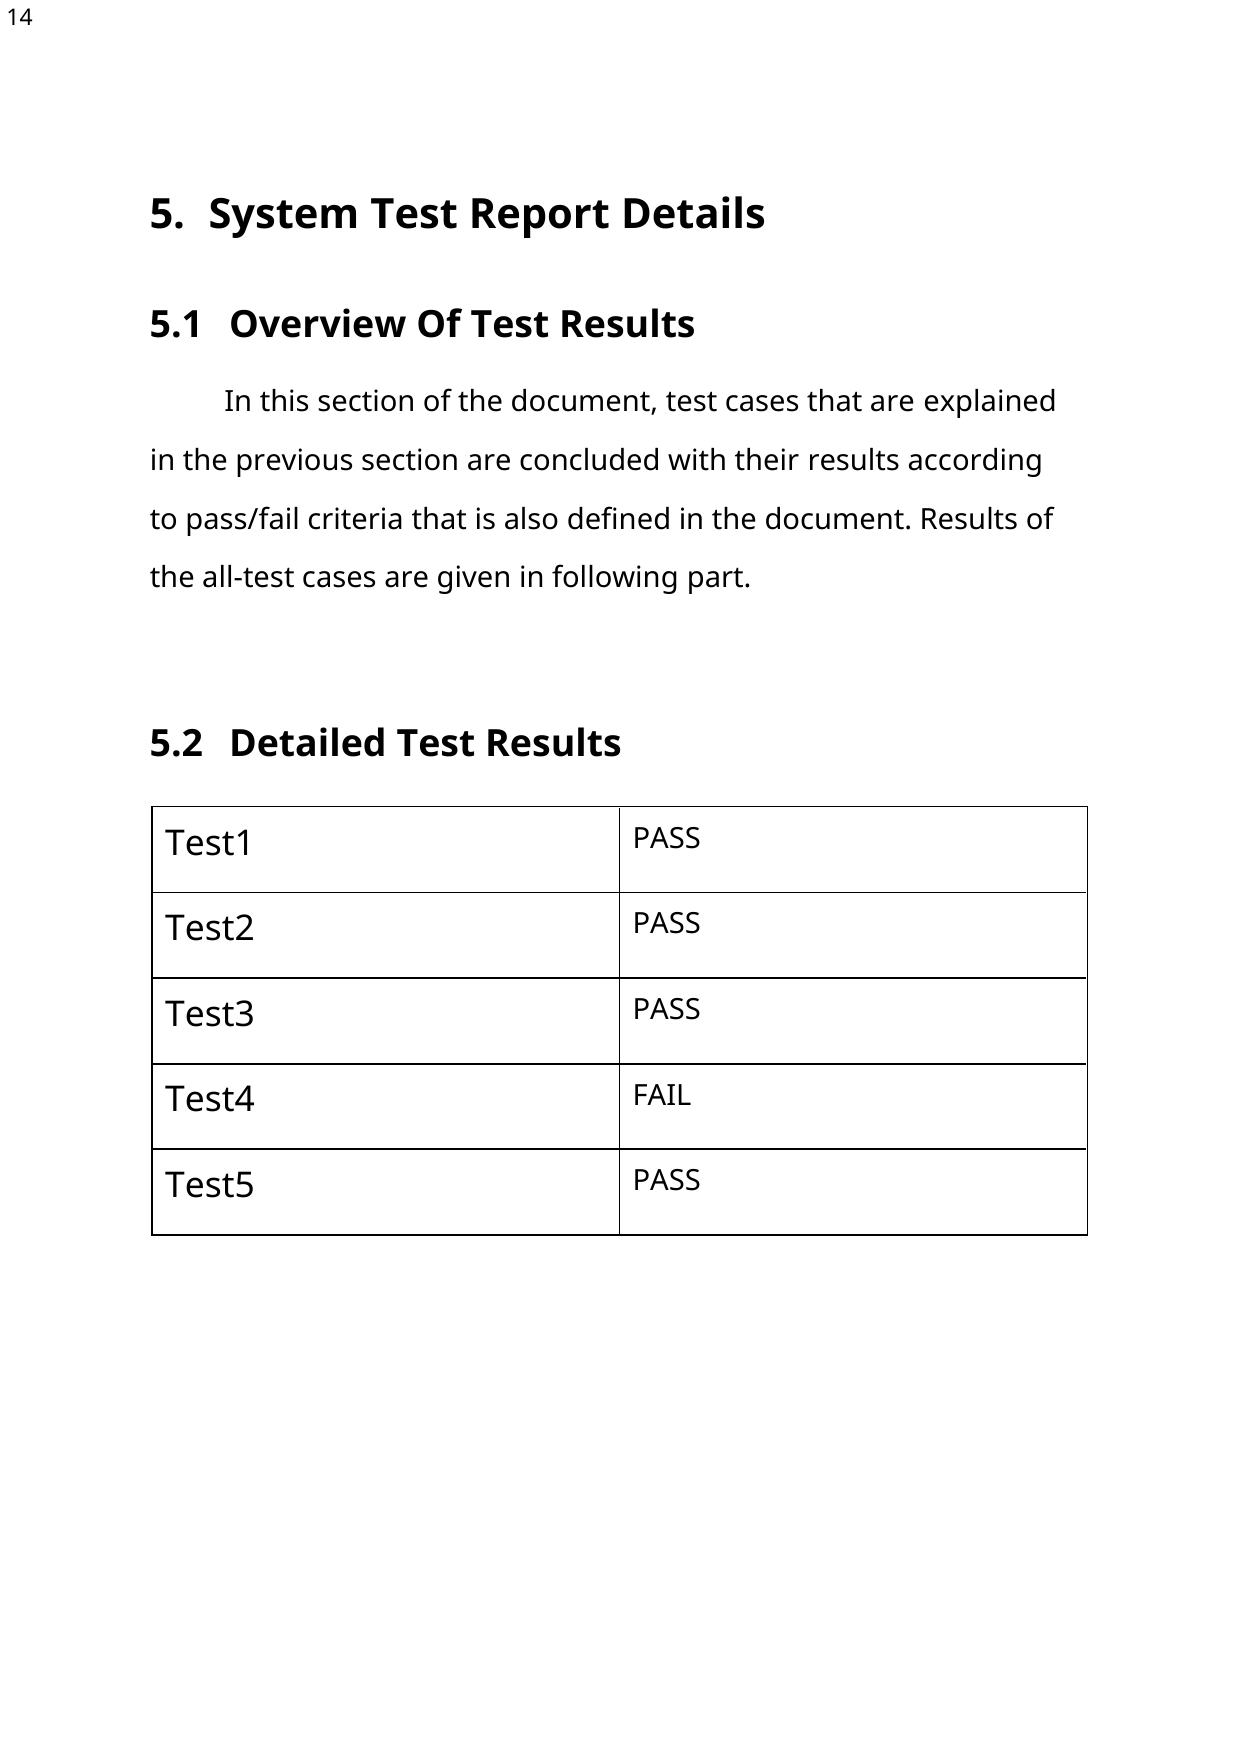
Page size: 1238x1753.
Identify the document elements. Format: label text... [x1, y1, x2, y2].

table_cell PASS [620, 1148, 1087, 1234]
table_cell Test4 [153, 1065, 619, 1148]
text In this section of the document, test cases that are explained in the previous section are concluded with their results according to pass/fail criteria that is also defined in the document. Results of the all-test cases are given in following part. [149, 381, 1078, 596]
table_cell FAIL [620, 1063, 1087, 1148]
table_cell Test2 [153, 893, 619, 977]
table_cell Test3 [153, 979, 619, 1063]
table_cell PASS [620, 892, 1087, 977]
subtitle System Test Report Details [149, 184, 1098, 241]
subtitle Overview Of Test Results [149, 297, 1098, 348]
table_cell PASS [620, 977, 1087, 1063]
subtitle Detailed Test Results [149, 716, 1098, 767]
table_header PASS [620, 807, 1087, 892]
table_cell Test5 [153, 1150, 619, 1234]
table_header Test1 [153, 807, 619, 892]
